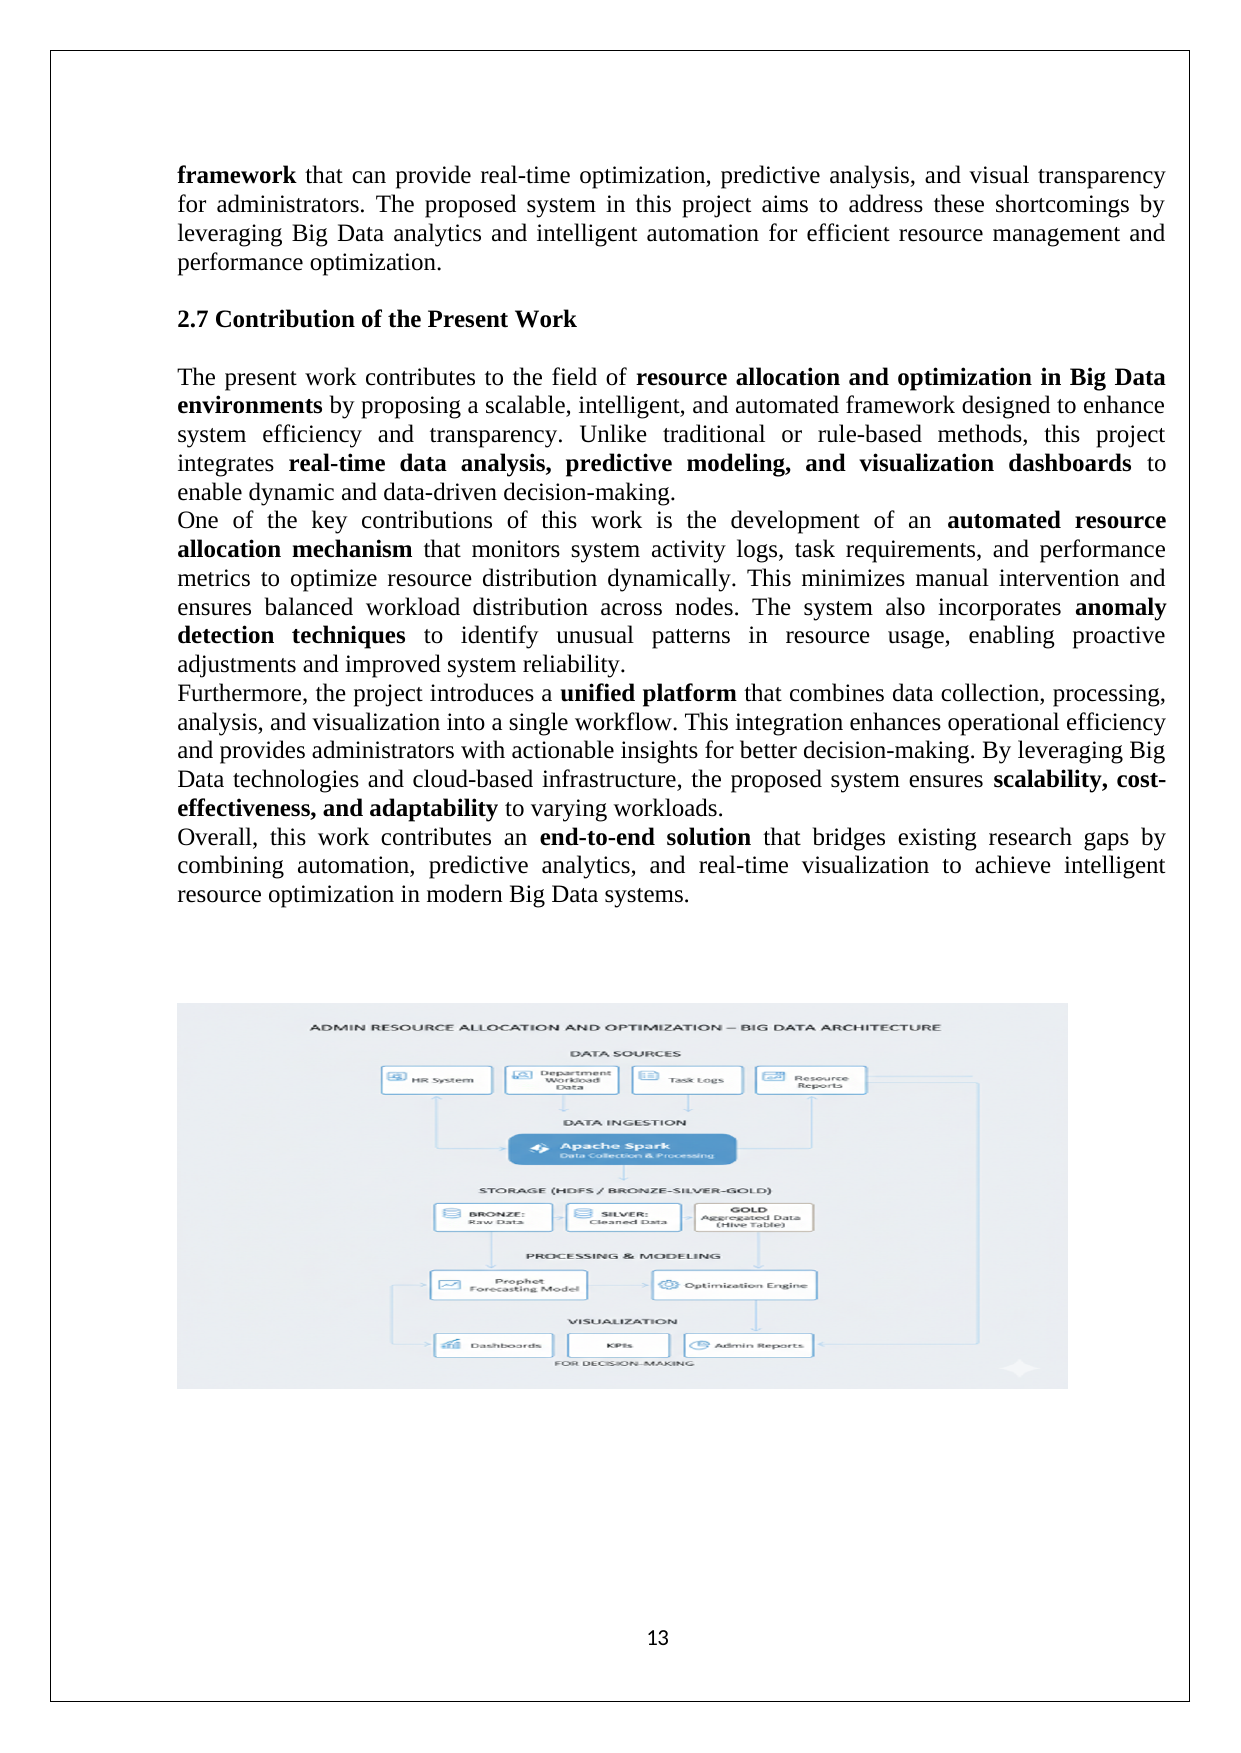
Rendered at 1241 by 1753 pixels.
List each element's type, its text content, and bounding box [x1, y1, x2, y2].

text Furthermore, the project introduces a unified platform that combines data collection, processing, analysis, and visualization into a single workflow. This integration enhances operational efficiency and provides administrators with actionable insights for better decision-making. By leveraging Big Data technologies and cloud-based infrastructure, the proposed system ensures scalability, cost-effectiveness, and adaptability to varying workloads. [177, 678, 1166, 822]
picture [177, 1003, 1068, 1389]
text One of the key contributions of this work is the development of an automated resource allocation mechanism that monitors system activity logs, task requirements, and performance metrics to optimize resource distribution dynamically. This minimizes manual intervention and ensures balanced workload distribution across nodes. The system also incorporates anomaly detection techniques to identify unusual patterns in resource usage, enabling proactive adjustments and improved system reliability. [177, 505, 1166, 678]
text Overall, this work contributes an end-to-end solution that bridges existing research gaps by combining automation, predictive analytics, and real-time visualization to achieve intelligent resource optimization in modern Big Data systems. [177, 822, 1166, 908]
text The present work contributes to the field of resource allocation and optimization in Big Data environments by proposing a scalable, intelligent, and automated framework designed to enhance system efficiency and transparency. Unlike traditional or rule-based methods, this project integrates real-time data analysis, predictive modeling, and visualization dashboards to enable dynamic and data-driven decision-making. [177, 362, 1166, 505]
text 2.7 Contribution of the Present Work [177, 304, 1166, 333]
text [177, 160, 1166, 275]
